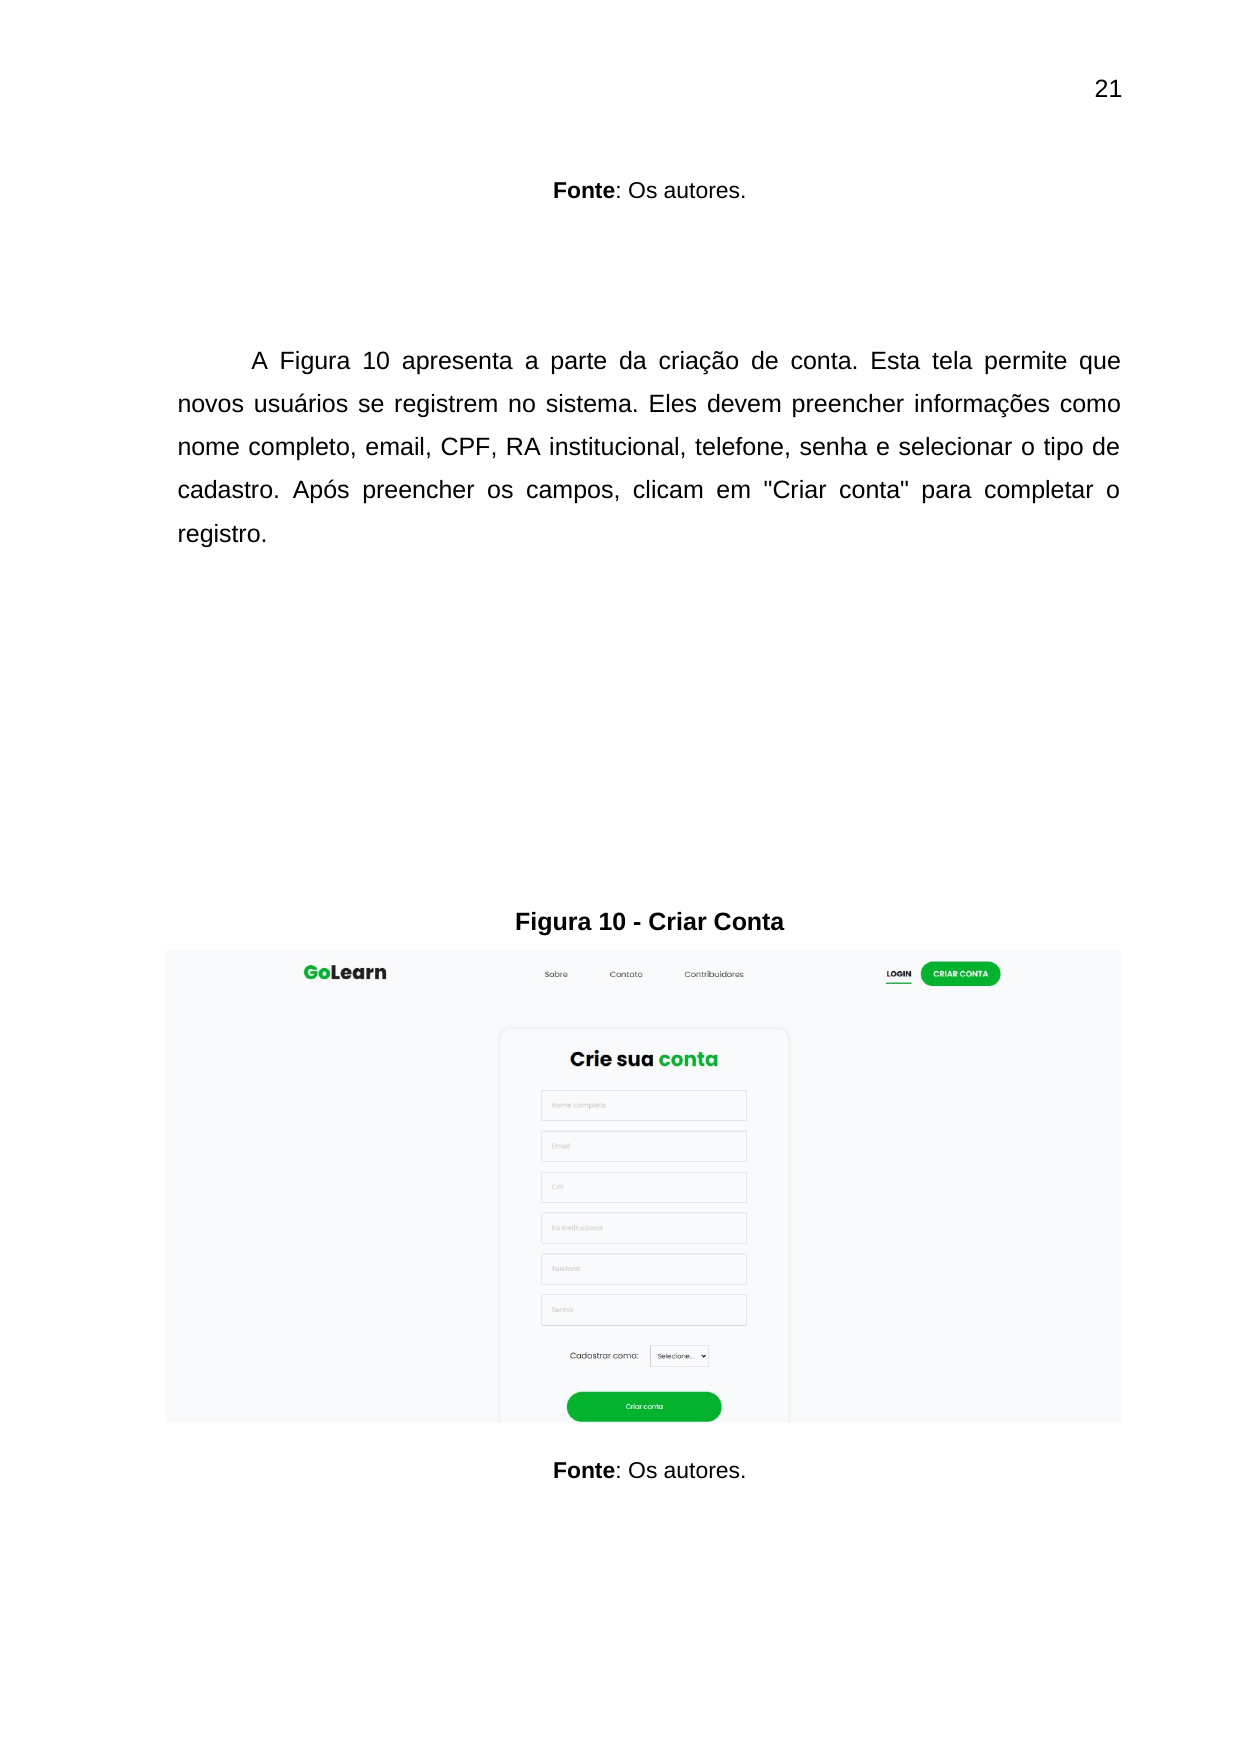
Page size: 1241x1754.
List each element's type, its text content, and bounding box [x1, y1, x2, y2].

text Fonte: Os autores. [177, 1423, 1122, 1483]
text Fonte: Os autores. [177, 177, 1122, 203]
text A Figura 10 apresenta a parte da criação de conta. Esta tela permite que novos usuários se registrem no sistema. Eles devem preencher informações como nome completo, email, CPF, RA institucional, telefone, senha e selecionar o tipo de cadastro. Após preencher os campos, clicam em "Criar conta" para completar o registro. [177, 346, 1122, 547]
text Figura 10 - Criar Conta [177, 907, 1122, 935]
picture [165, 950, 1123, 1423]
